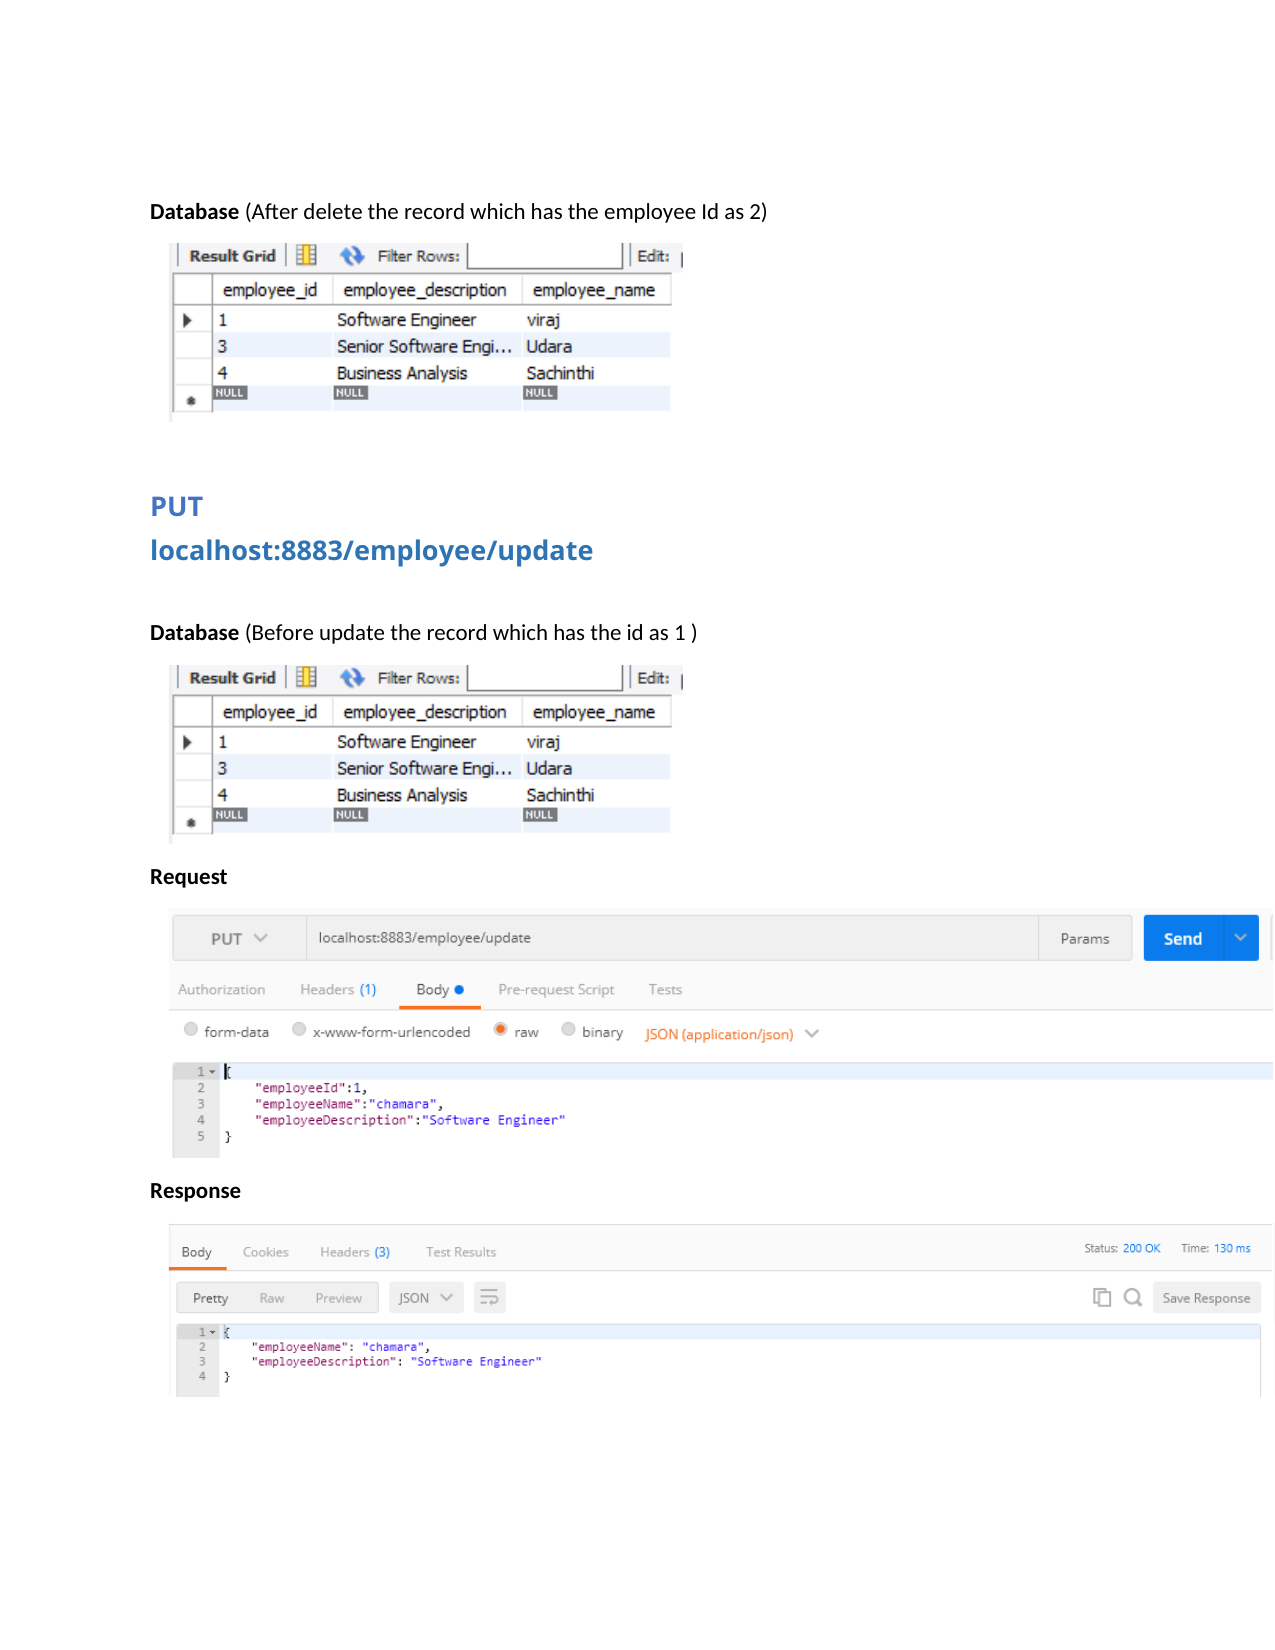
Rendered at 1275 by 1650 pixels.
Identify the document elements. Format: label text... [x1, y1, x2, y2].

text Response [150, 1176, 1125, 1204]
subtitle PUT [150, 488, 1125, 524]
subtitle localhost:8883/employee/update [150, 532, 1125, 568]
text Request [150, 862, 1125, 890]
text Database (Before update the record which has the id as 1 ) [150, 618, 1125, 646]
text Database (After delete the record which has the employee Id as 2) [150, 197, 1125, 225]
